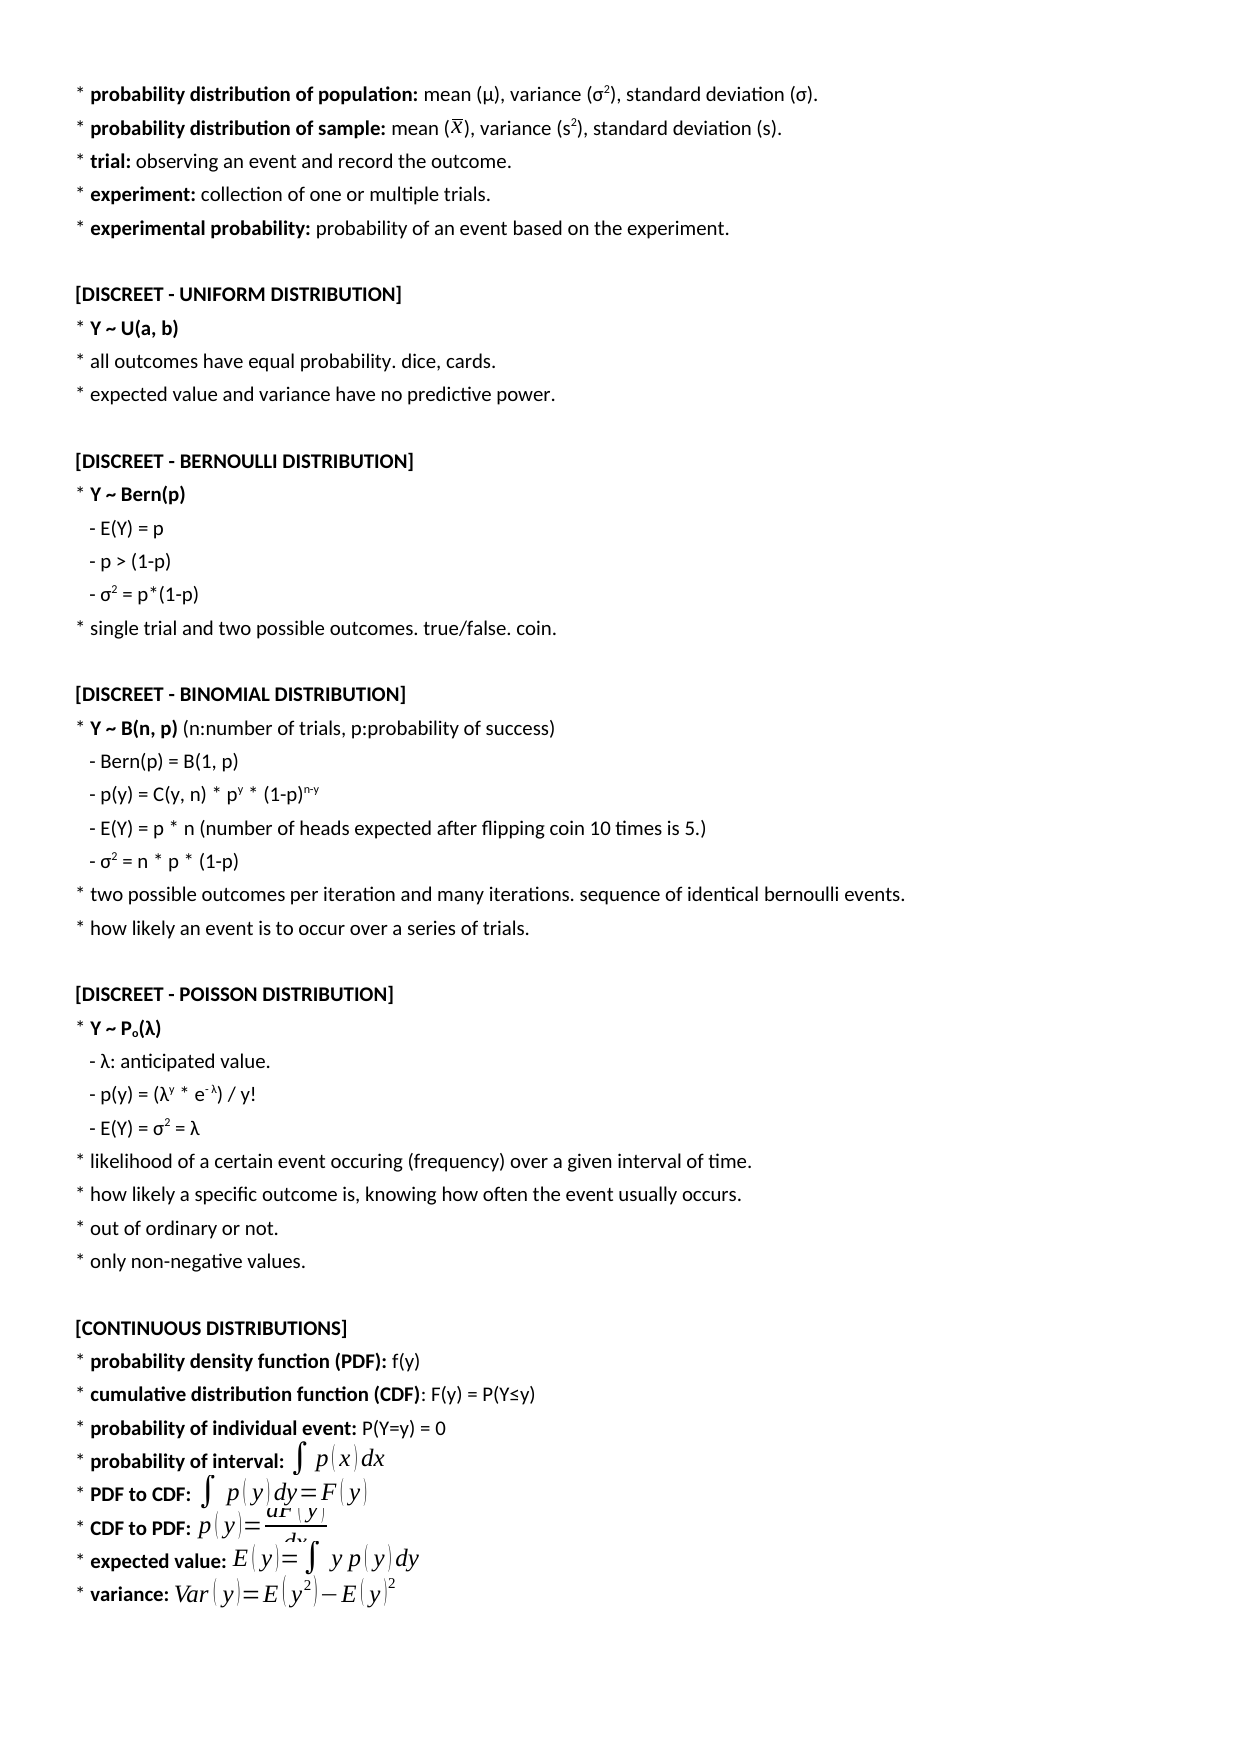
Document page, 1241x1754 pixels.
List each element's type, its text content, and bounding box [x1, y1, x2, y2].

text - E(Y) = σ2 = λ [75, 1108, 1165, 1142]
text [DISCREET - POISSON DISTRIBUTION] [75, 975, 1165, 1008]
text * variance: [75, 1575, 1165, 1608]
text * PDF to CDF: [75, 1475, 1165, 1508]
text - σ2 = n * p * (1-p) [75, 842, 1165, 875]
text * probability density function (PDF): f(y) [75, 1342, 1165, 1375]
text * all outcomes have equal probability. dice, cards. [75, 342, 1165, 375]
text * likelihood of a certain event occuring (frequency) over a given interval of time. [75, 1142, 1165, 1175]
text * Y ~ U(a, b) [75, 308, 1165, 342]
text - λ: anticipated value. [75, 1042, 1165, 1075]
text * expected value: [75, 1542, 1165, 1575]
text * how likely a specific outcome is, knowing how often the event usually occurs. [75, 1175, 1165, 1208]
text - E(Y) = p * n (number of heads expected after flipping coin 10 times is 5.) [75, 808, 1165, 842]
text * Y ~ Bern(p) [75, 475, 1165, 508]
text [CONTINUOUS DISTRIBUTIONS] [75, 1308, 1165, 1342]
text * trial: observing an event and record the outcome. [75, 142, 1165, 175]
text * probability distribution of population: mean (μ), variance (σ2), standard deviation (σ). [75, 75, 1165, 108]
text [DISCREET - BINOMIAL DISTRIBUTION] [75, 675, 1165, 708]
text * experimental probability: probability of an event based on the experiment. [75, 208, 1165, 242]
text - p(y) = (λy * e- λ) / y! [75, 1075, 1165, 1108]
text - p(y) = C(y, n) * py * (1-p)n-y [75, 775, 1165, 808]
text - Bern(p) = B(1, p) [75, 742, 1165, 775]
text - E(Y) = p [75, 508, 1165, 542]
text * out of ordinary or not. [75, 1208, 1165, 1242]
text * Y ~ Po(λ) [75, 1008, 1165, 1042]
text * probability of interval: [75, 1442, 1165, 1475]
text * Y ~ B(n, p) (n:number of trials, p:probability of success) [75, 708, 1165, 742]
text * cumulative distribution function (CDF): F(y) = P(Y≤y) [75, 1375, 1165, 1408]
text - p > (1-p) [75, 542, 1165, 575]
text * single trial and two possible outcomes. true/false. coin. [75, 608, 1165, 642]
text - σ2 = p*(1-p) [75, 575, 1165, 608]
text * two possible outcomes per iteration and many iterations. sequence of identical bernoulli events. [75, 875, 1165, 908]
text * probability distribution of sample: mean (), variance (s2), standard deviation (s). [75, 108, 1165, 142]
text * only non-negative values. [75, 1242, 1165, 1275]
text * experiment: collection of one or multiple trials. [75, 175, 1165, 208]
text [DISCREET - UNIFORM DISTRIBUTION] [75, 275, 1165, 308]
text * probability of individual event: P(Y=y) = 0 [75, 1408, 1165, 1442]
text * how likely an event is to occur over a series of trials. [75, 908, 1165, 942]
text * CDF to PDF: [75, 1508, 1165, 1542]
text [DISCREET - BERNOULLI DISTRIBUTION] [75, 442, 1165, 475]
text * expected value and variance have no predictive power. [75, 375, 1165, 408]
